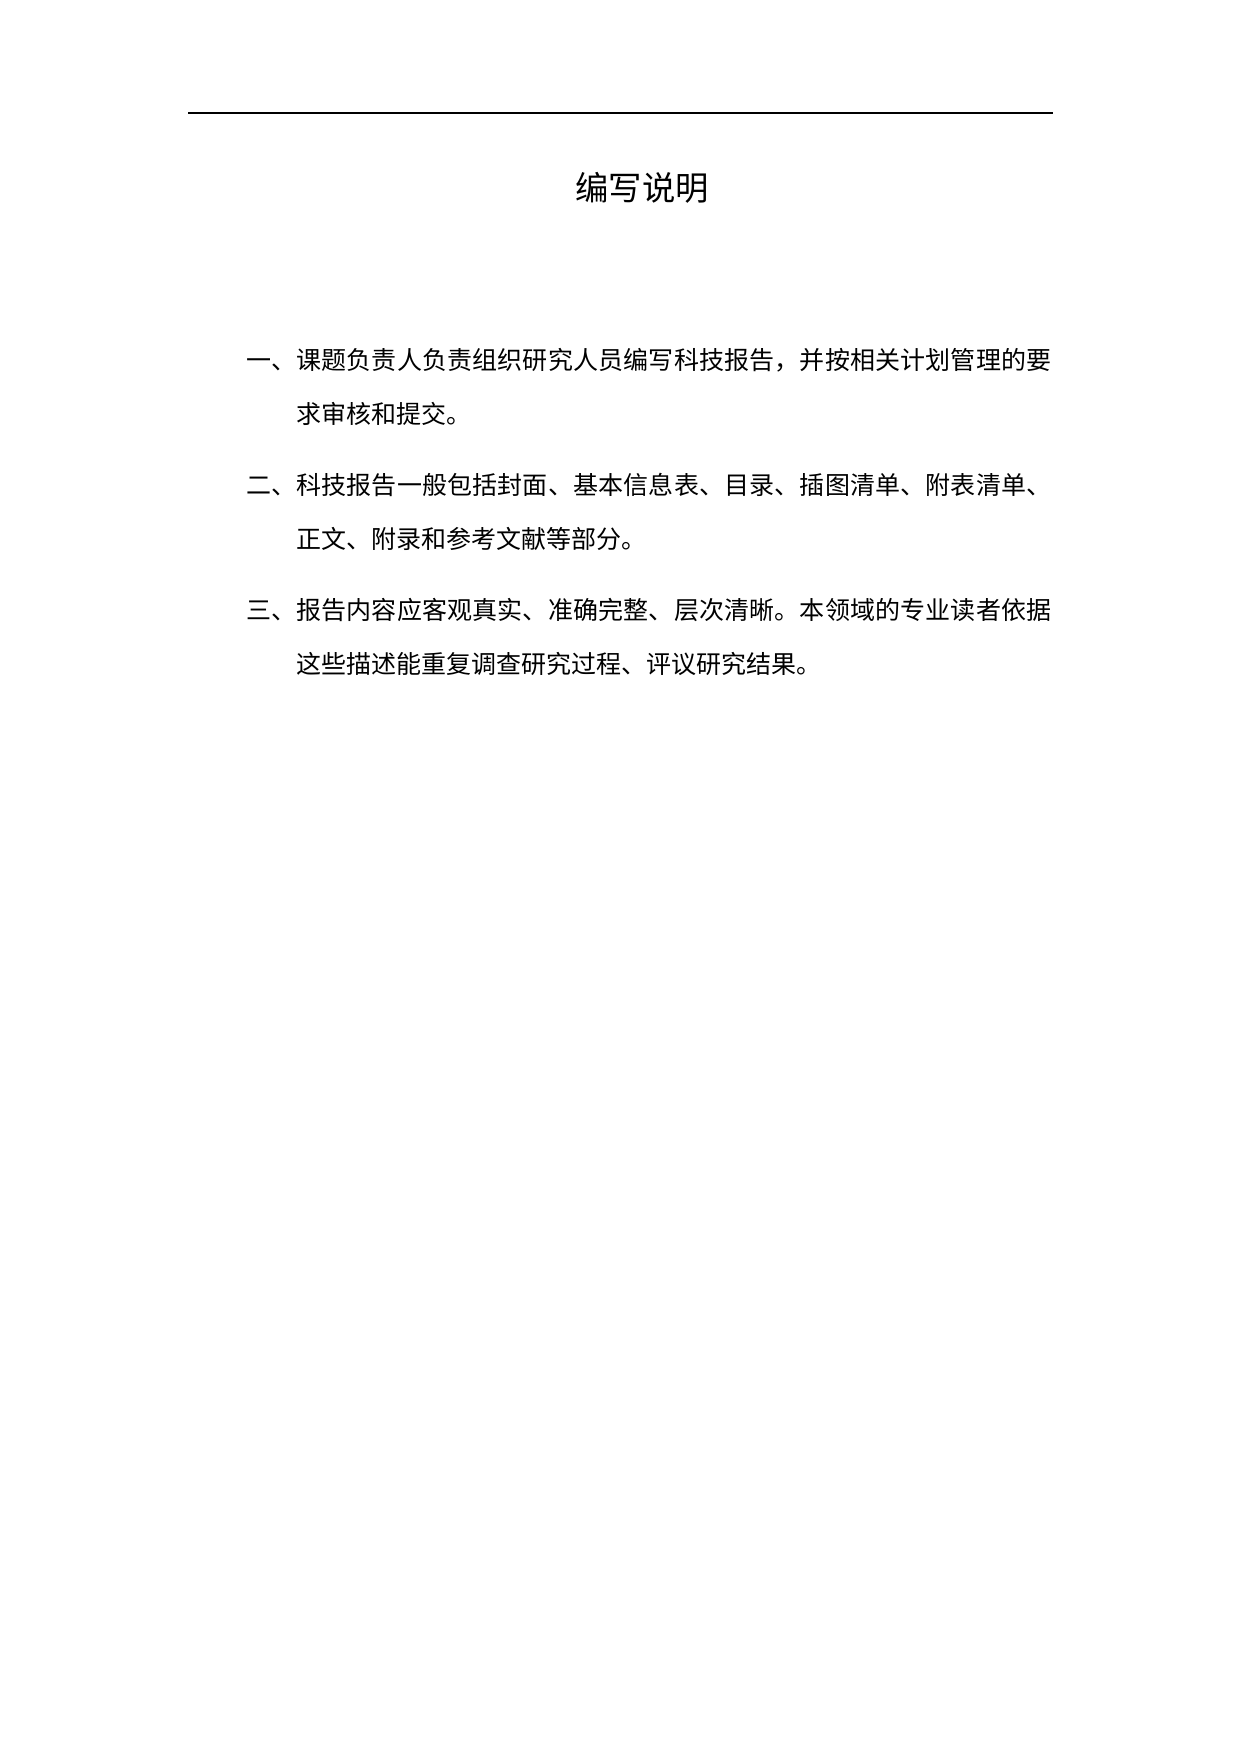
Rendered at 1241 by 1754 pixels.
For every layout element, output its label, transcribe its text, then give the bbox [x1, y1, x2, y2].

text 编写说明 [187, 153, 1053, 218]
text 二、科技报告一般包括封面、基本信息表、目录、插图清单、附表清单、正文、附录和参考文献等部分。 [246, 465, 1053, 556]
text 三、报告内容应客观真实、准确完整、层次清晰。本领域的专业读者依据这些描述能重复调查研究过程、评议研究结果。 [246, 590, 1053, 681]
text 一、课题负责人负责组织研究人员编写科技报告，并按相关计划管理的要求审核和提交。 [246, 340, 1053, 431]
